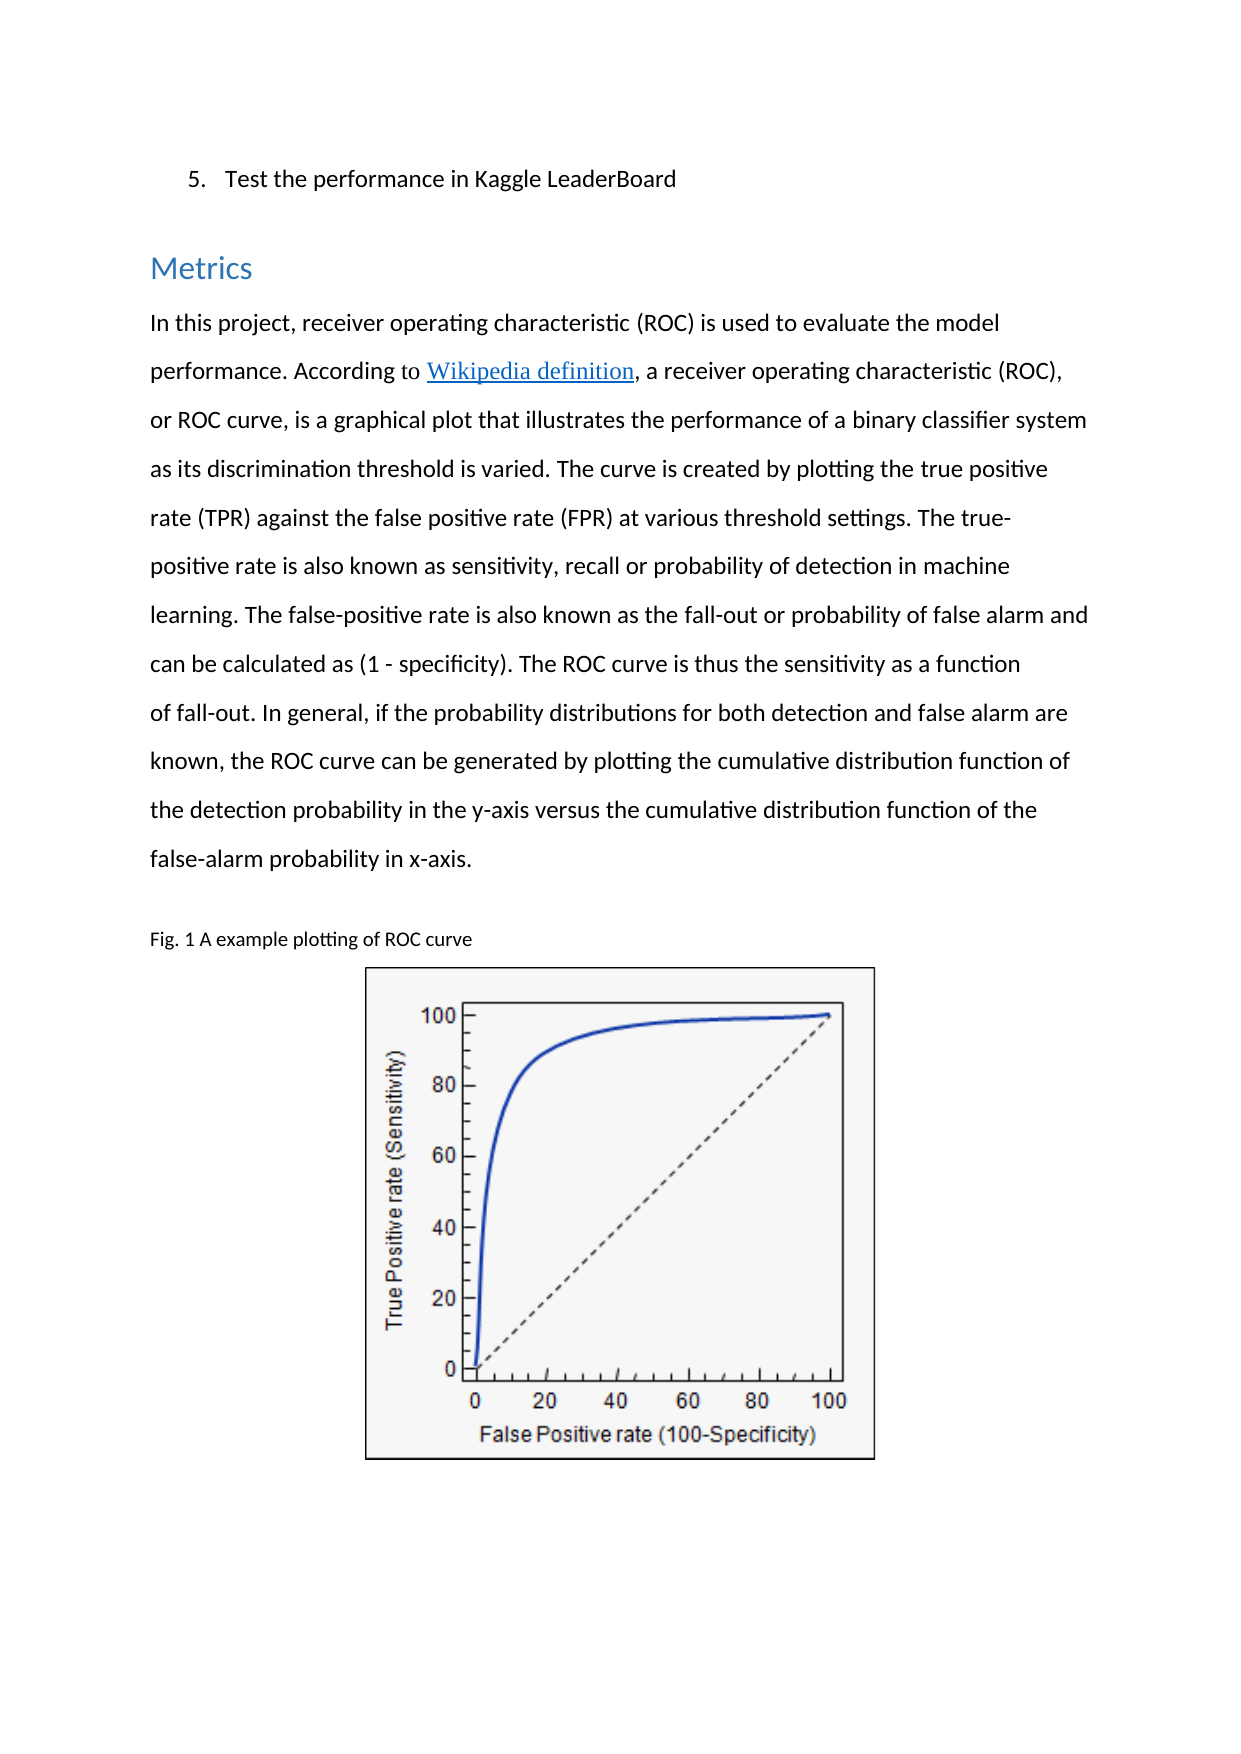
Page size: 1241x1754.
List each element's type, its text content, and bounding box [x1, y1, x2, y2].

subtitle Metrics [150, 235, 1090, 300]
text Fig. 1 A example plotting of ROC curve [150, 922, 1090, 955]
list Test the performance in Kaggle LeaderBoard [187, 162, 1090, 194]
picture [365, 967, 876, 1460]
text In this project, receiver operating characteristic (ROC) is used to evaluate the model performance. According to Wikipedia definition, a receiver operating characteristic (ROC), or ROC curve, is a graphical plot that illustrates the performance of a binary classifier system as its discrimination threshold is varied. The curve is created by plotting the true positive rate (TPR) against the false positive rate (FPR) at various threshold settings. The true-positive rate is also known as sensitivity, recall or probability of detection in machine learning. The false-positive rate is also known as the fall-out or probability of false alarm and can be calculated as (1 - specificity). The ROC curve is thus the sensitivity as a function of fall-out. In general, if the probability distributions for both detection and false alarm are known, the ROC curve can be generated by plotting the cumulative distribution function of the detection probability in the y-axis versus the cumulative distribution function of the false-alarm probability in x-axis. [150, 306, 1090, 874]
